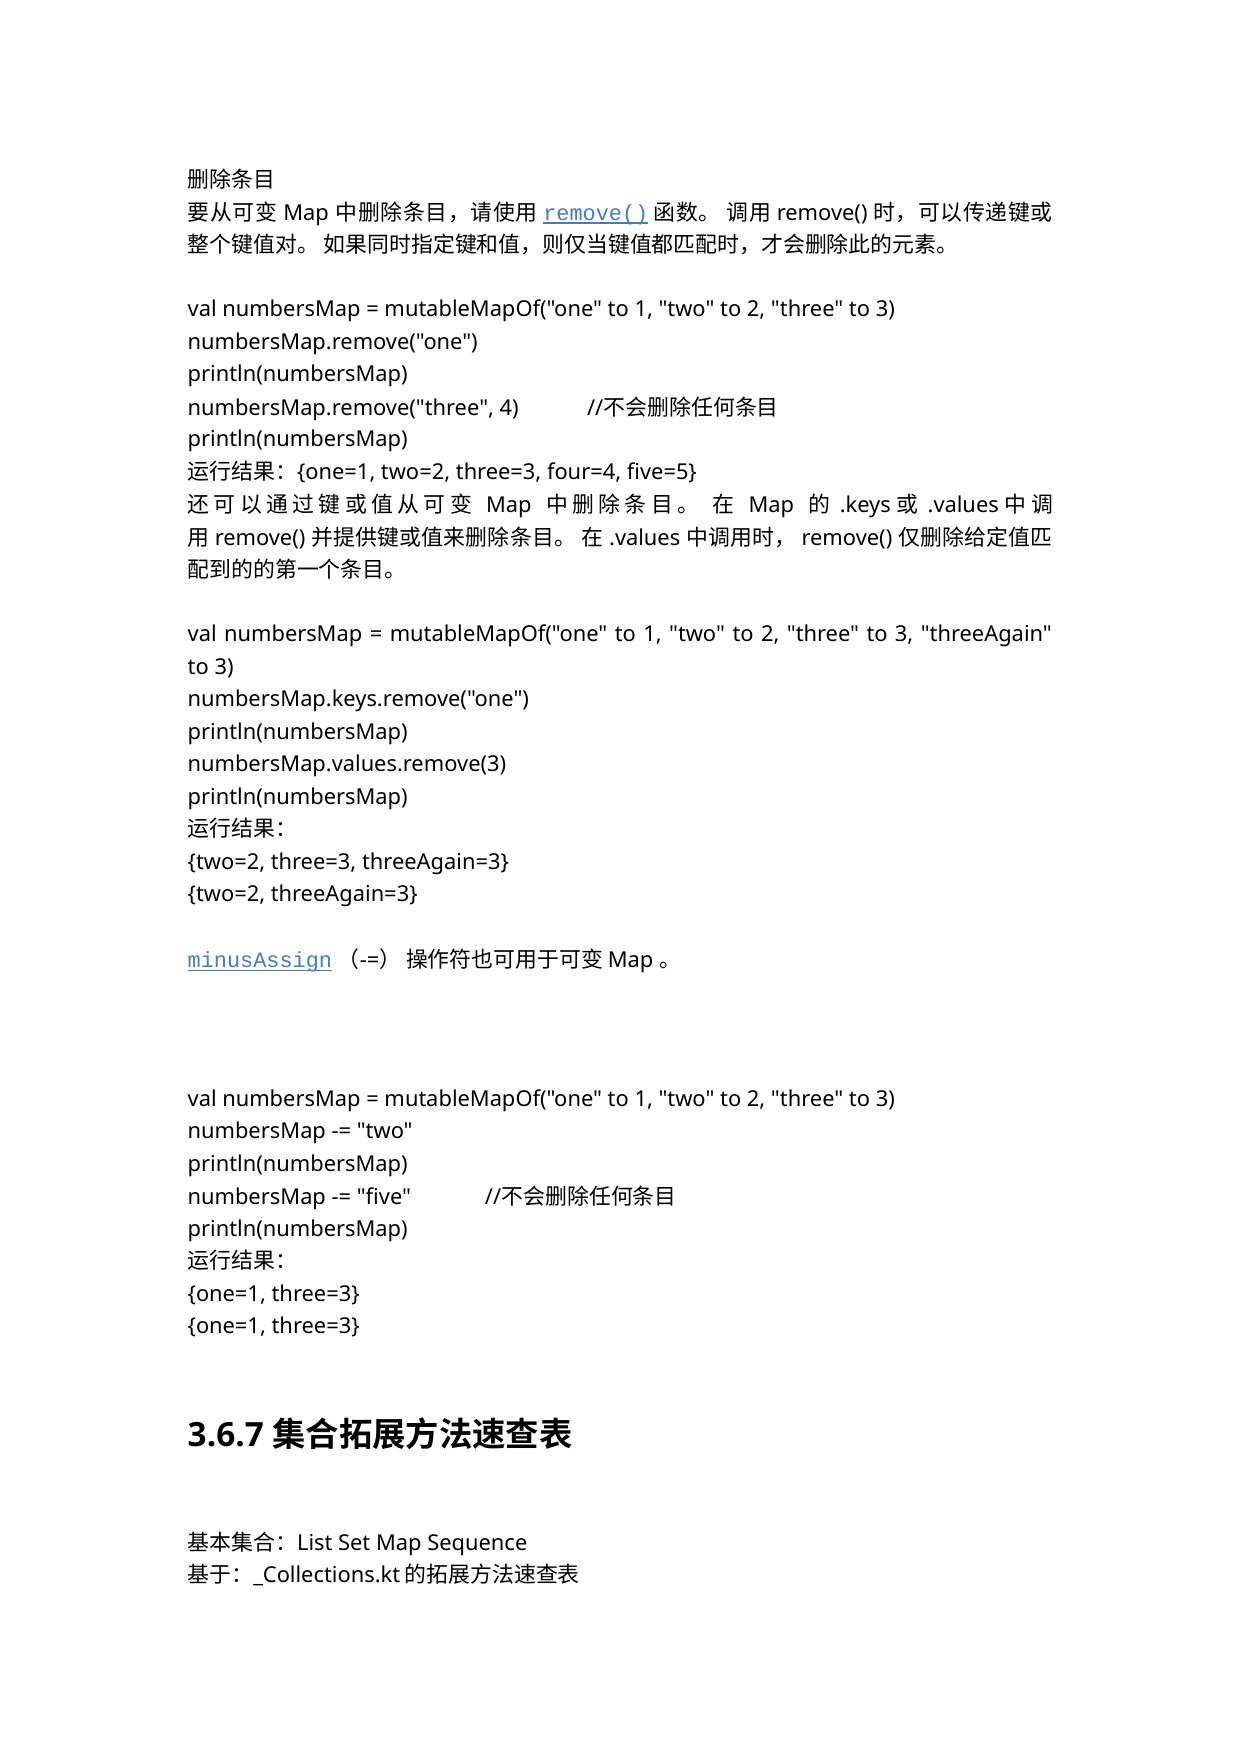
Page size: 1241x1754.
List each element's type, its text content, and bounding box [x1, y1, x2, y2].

text numbersMap.values.remove(3) [187, 747, 1053, 779]
text println(numbersMap) [187, 422, 1053, 454]
text numbersMap -= "five" //不会删除任何条目 [187, 1179, 1053, 1211]
text 删除条目 [187, 162, 1053, 194]
text {one=1, three=3} [187, 1276, 1053, 1309]
text 还可以通过键或值从可变 Map 中删除条目。 在 Map 的 .keys 或 .values 中调用 remove() 并提供键或值来删除条目。 在 .values 中调用时， remove() 仅删除给定值匹配到的的第一个条目。 [187, 487, 1053, 584]
text minusAssign （-=） 操作符也可用于可变 Map 。 [187, 942, 1053, 974]
text 运行结果： [187, 812, 1053, 844]
text val numbersMap = mutableMapOf("one" to 1, "two" to 2, "three" to 3) [187, 292, 1053, 324]
text println(numbersMap) [187, 1211, 1053, 1244]
text val numbersMap = mutableMapOf("one" to 1, "two" to 2, "three" to 3) [187, 1081, 1053, 1114]
text println(numbersMap) [187, 779, 1053, 812]
text numbersMap.remove("one") [187, 324, 1053, 357]
text numbersMap.keys.remove("one") [187, 682, 1053, 714]
text numbersMap -= "two" [187, 1114, 1053, 1146]
text 运行结果：{one=1, two=2, three=3, four=4, five=5} [187, 454, 1053, 487]
text 基于：_Collections.kt的拓展方法速查表 [187, 1558, 1053, 1590]
text 要从可变 Map 中删除条目，请使用 remove() 函数。 调用 remove() 时，可以传递键或整个键值对。 如果同时指定键和值，则仅当键值都匹配时，才会删除此的元素。 [187, 194, 1053, 259]
text val numbersMap = mutableMapOf("one" to 1, "two" to 2, "three" to 3, "threeAgain" to 3) [187, 617, 1053, 682]
text numbersMap.remove("three", 4) //不会删除任何条目 [187, 389, 1053, 422]
text println(numbersMap) [187, 1146, 1053, 1179]
text {two=2, three=3, threeAgain=3} [187, 844, 1053, 877]
text {one=1, three=3} [187, 1309, 1053, 1341]
text 运行结果： [187, 1244, 1053, 1276]
text {two=2, threeAgain=3} [187, 877, 1053, 909]
subtitle 3.6.7 集合拓展方法速查表 [187, 1401, 1053, 1466]
text 基本集合：List Set Map Sequence [187, 1525, 1053, 1558]
text println(numbersMap) [187, 357, 1053, 389]
text println(numbersMap) [187, 714, 1053, 747]
